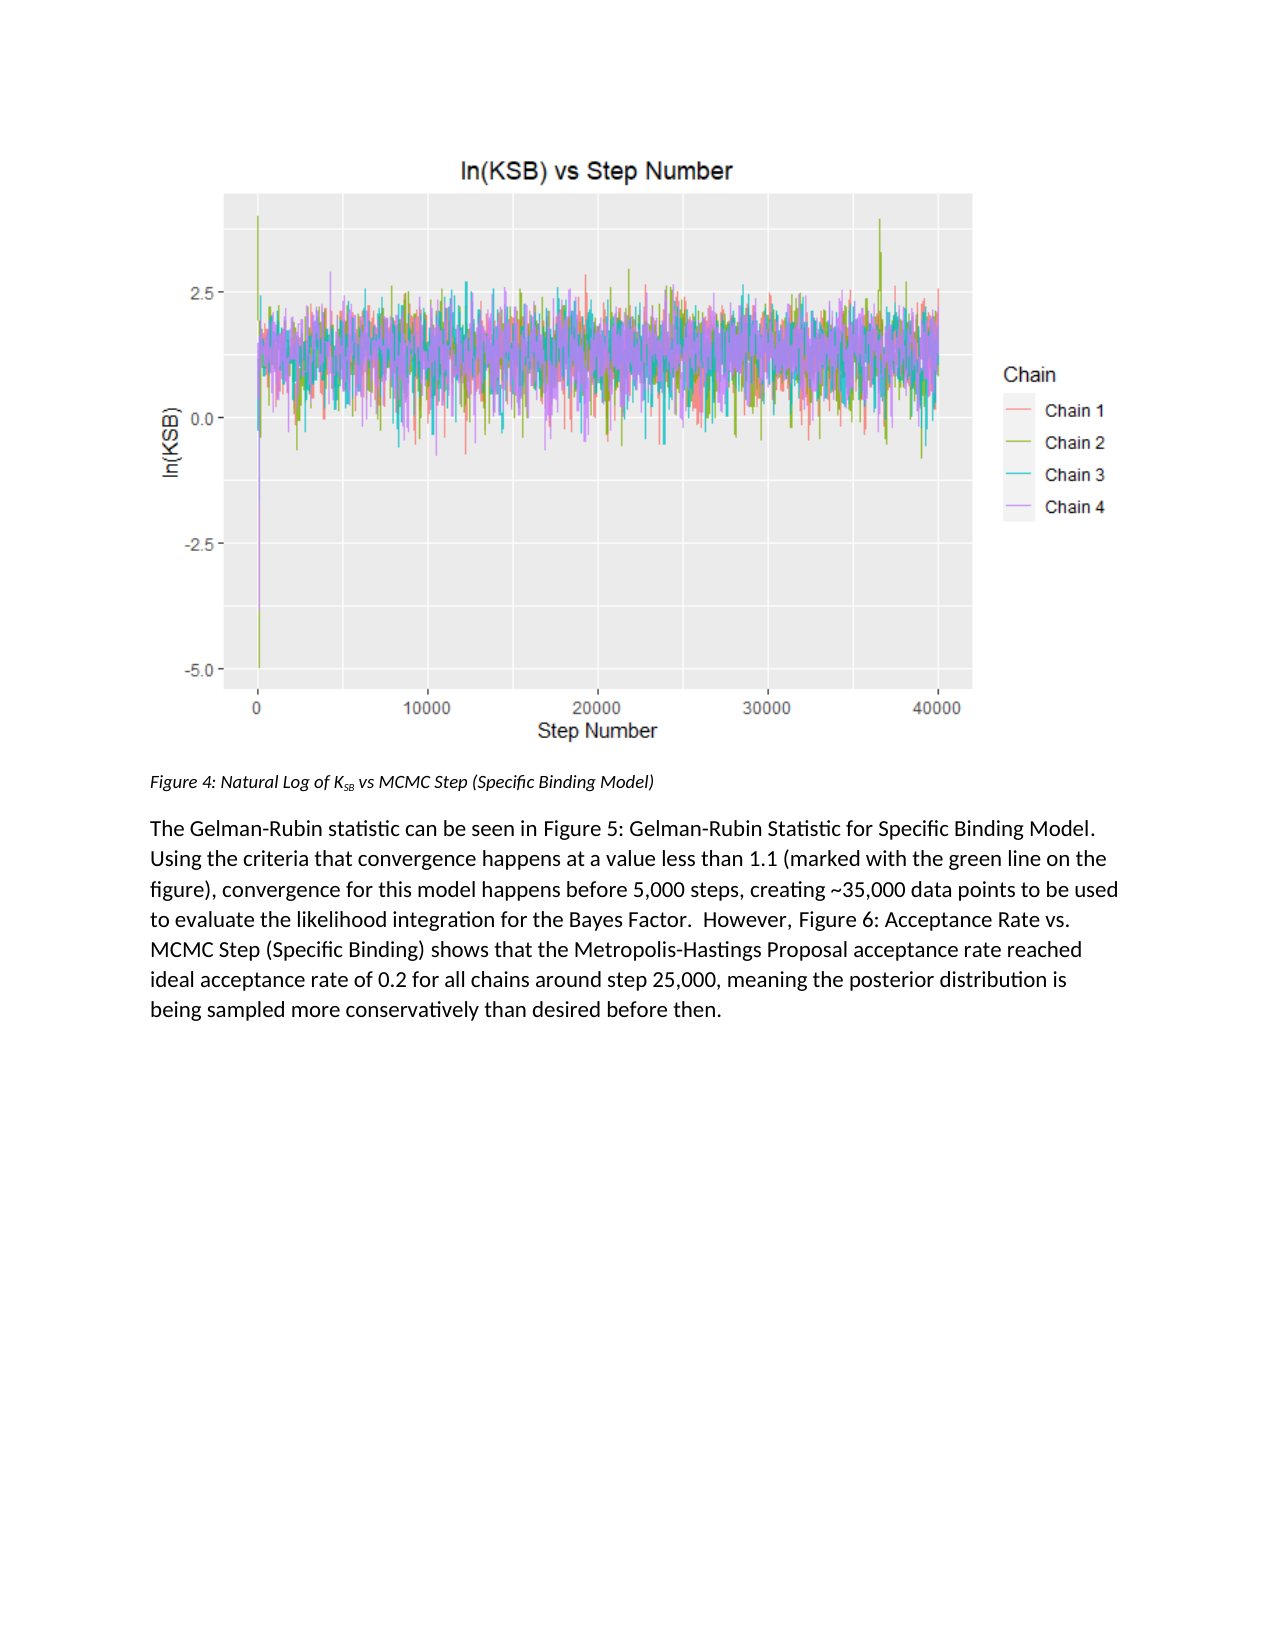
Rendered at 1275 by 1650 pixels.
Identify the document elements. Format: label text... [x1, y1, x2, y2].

text The Gelman-Rubin statistic can be seen in Figure 5: Gelman-Rubin Statistic for Specific Binding Model. Using the criteria that convergence happens at a value less than 1.1 (marked with the green line on the figure), convergence for this model happens before 5,000 steps, creating ~35,000 data points to be used to evaluate the likelihood integration for the Bayes Factor. However, Figure 6: Acceptance Rate vs. MCMC Step (Specific Binding) shows that the Metropolis-Hastings Proposal acceptance rate reached ideal acceptance rate of 0.2 for all chains around step 25,000, meaning the posterior distribution is being sampled more conservatively than desired before then. [150, 814, 1125, 1024]
picture [150, 150, 1125, 752]
